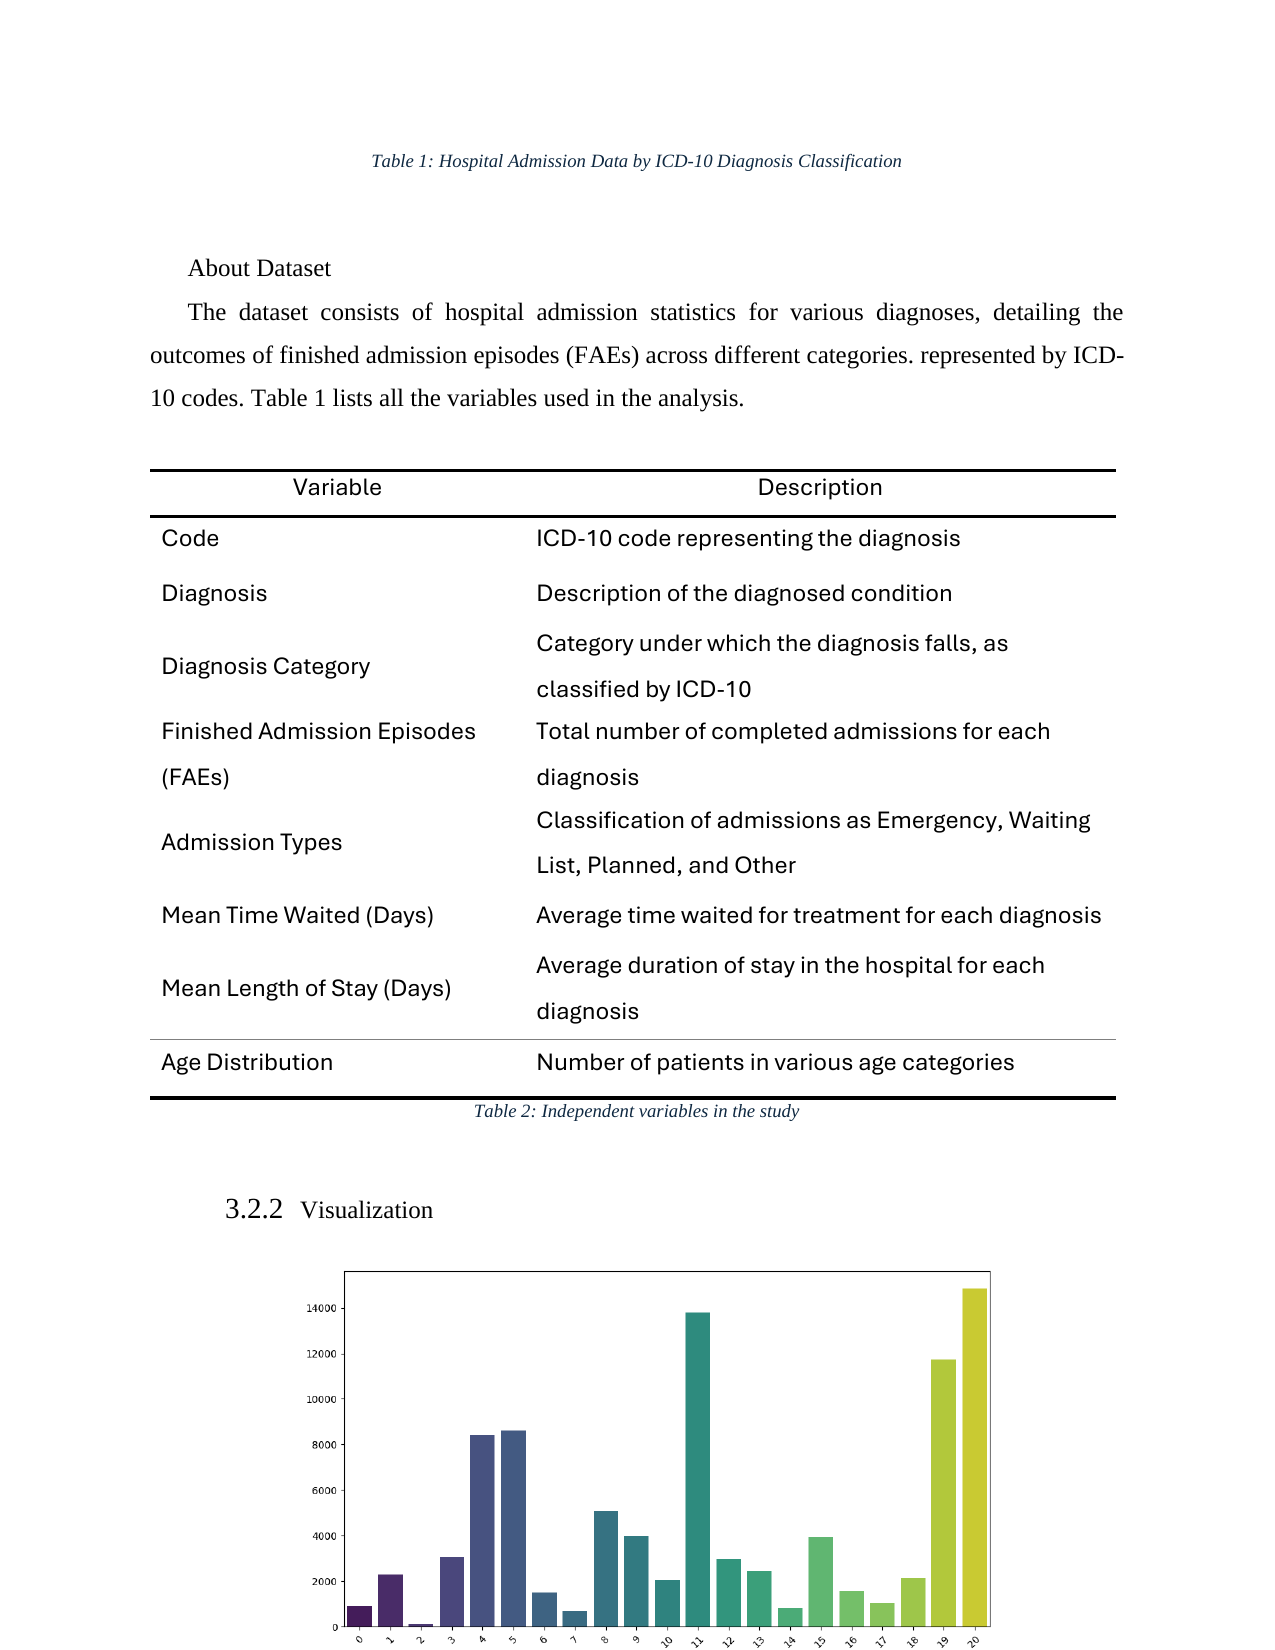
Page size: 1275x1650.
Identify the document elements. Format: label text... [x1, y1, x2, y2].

text Table 2: Independent variables in the study [150, 1099, 1125, 1121]
table_cell ICD-10 code representing the diagnosis [525, 518, 1116, 570]
table_cell Mean Length of Stay (Days) [150, 951, 525, 1039]
text Table 1: Hospital Admission Data by ICD-10 Diagnosis Classification [150, 150, 1125, 172]
table_cell Number of patients in various age categories [525, 1040, 1116, 1096]
table_header Variable [150, 472, 525, 515]
table_cell Mean Time Waited (Days) [150, 893, 525, 951]
table_cell Finished Admission Episodes (FAEs) [150, 716, 525, 804]
table_cell Diagnosis [150, 570, 525, 628]
table_header Description [525, 472, 1116, 515]
list Visualization [225, 1191, 1125, 1224]
table_cell Category under which the diagnosis falls, as classified by ICD-10 [525, 628, 1116, 716]
picture [301, 1269, 996, 1650]
table_cell Average time waited for treatment for each diagnosis [525, 893, 1116, 951]
table_cell Diagnosis Category [150, 628, 525, 716]
table_cell Description of the diagnosed condition [525, 570, 1116, 628]
text The dataset consists of hospital admission statistics for various diagnoses, detailing the outcomes of finished admission episodes (FAEs) across different categories. represented by ICD-10 codes. Table 1 lists all the variables used in the analysis. [150, 297, 1125, 412]
table_cell Age Distribution [150, 1040, 525, 1096]
text About Dataset [150, 253, 1125, 282]
table_cell Admission Types [150, 805, 525, 893]
table_cell Total number of completed admissions for each diagnosis [525, 716, 1116, 804]
table_cell Classification of admissions as Emergency, Waiting List, Planned, and Other [525, 805, 1116, 893]
table_cell Code [150, 518, 525, 570]
table_cell Average duration of stay in the hospital for each diagnosis [525, 951, 1116, 1039]
